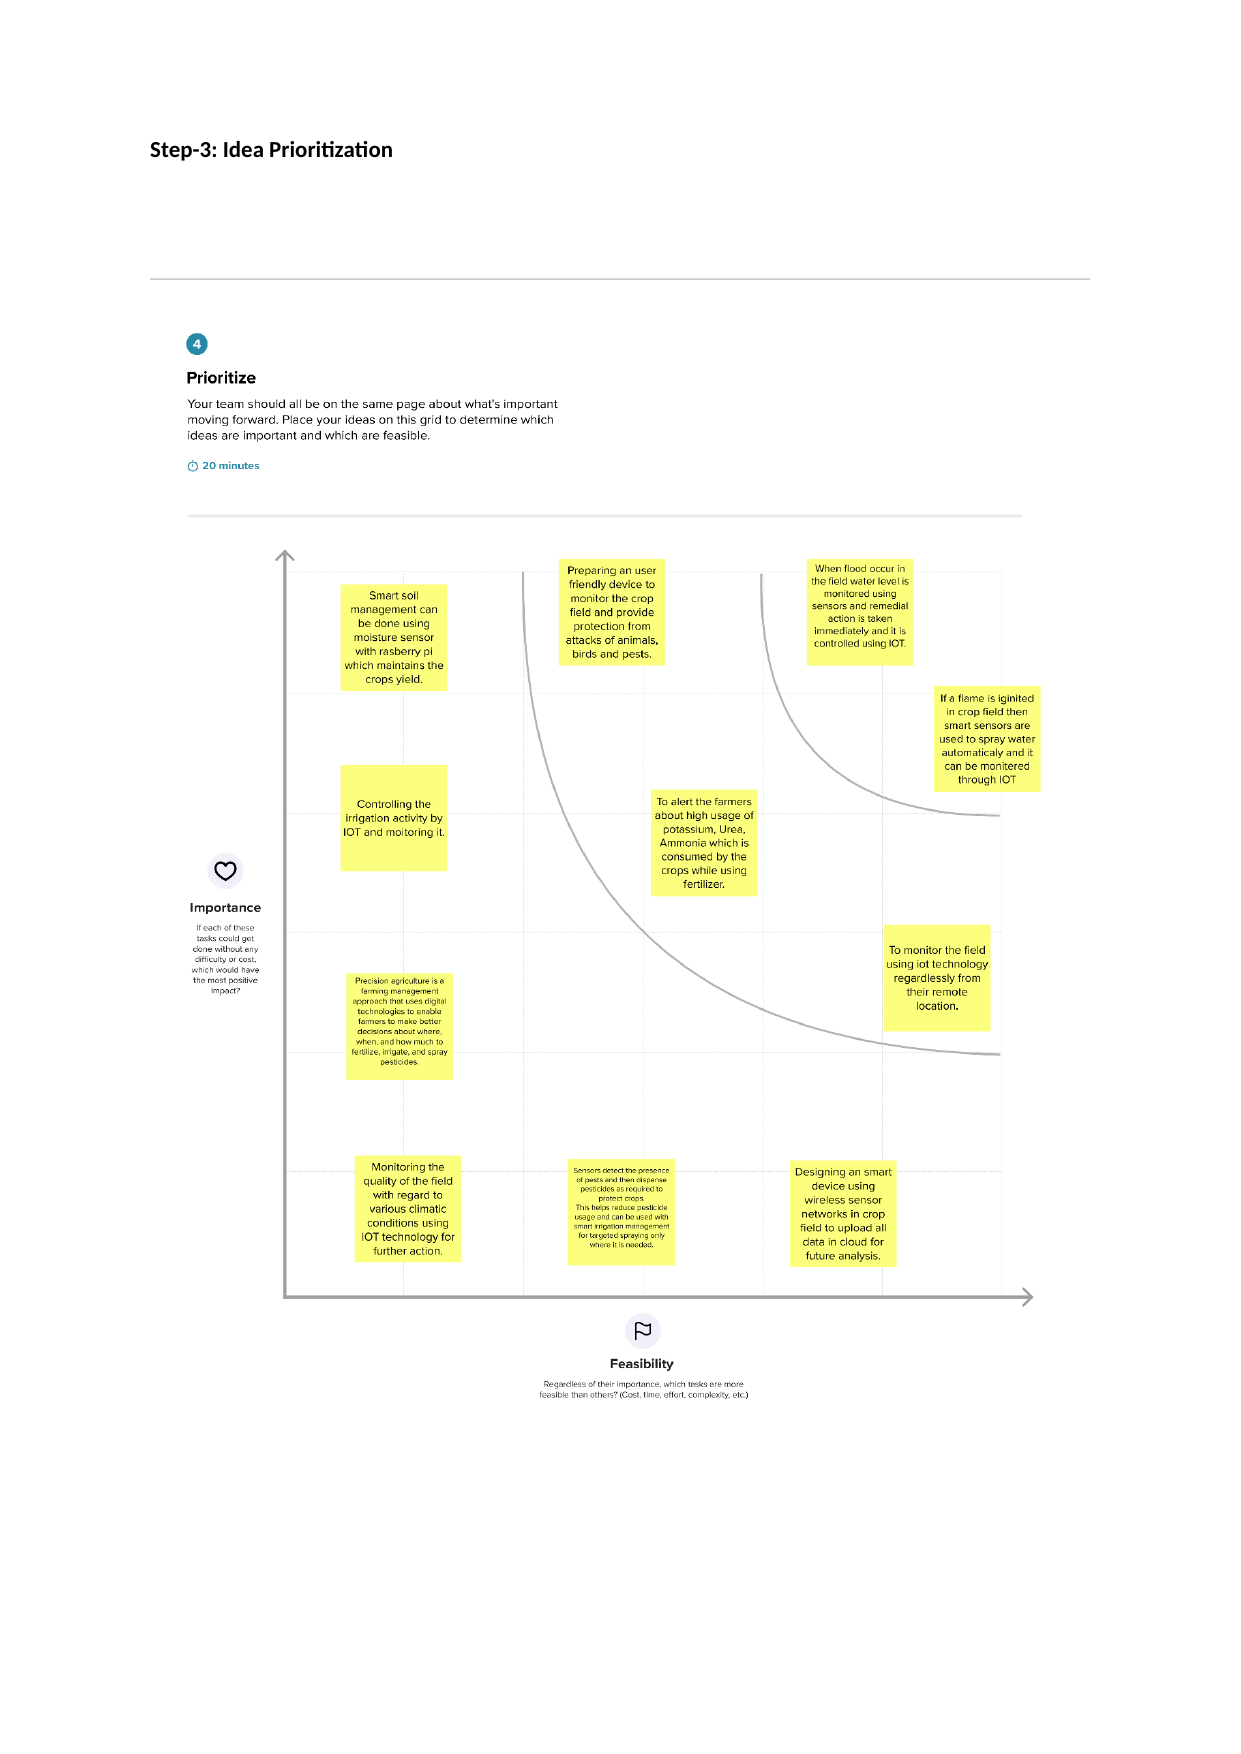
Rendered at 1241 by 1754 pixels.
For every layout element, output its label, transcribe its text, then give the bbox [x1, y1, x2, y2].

text Step-3: Idea Prioritization [150, 136, 1090, 163]
picture [150, 276, 1091, 1421]
